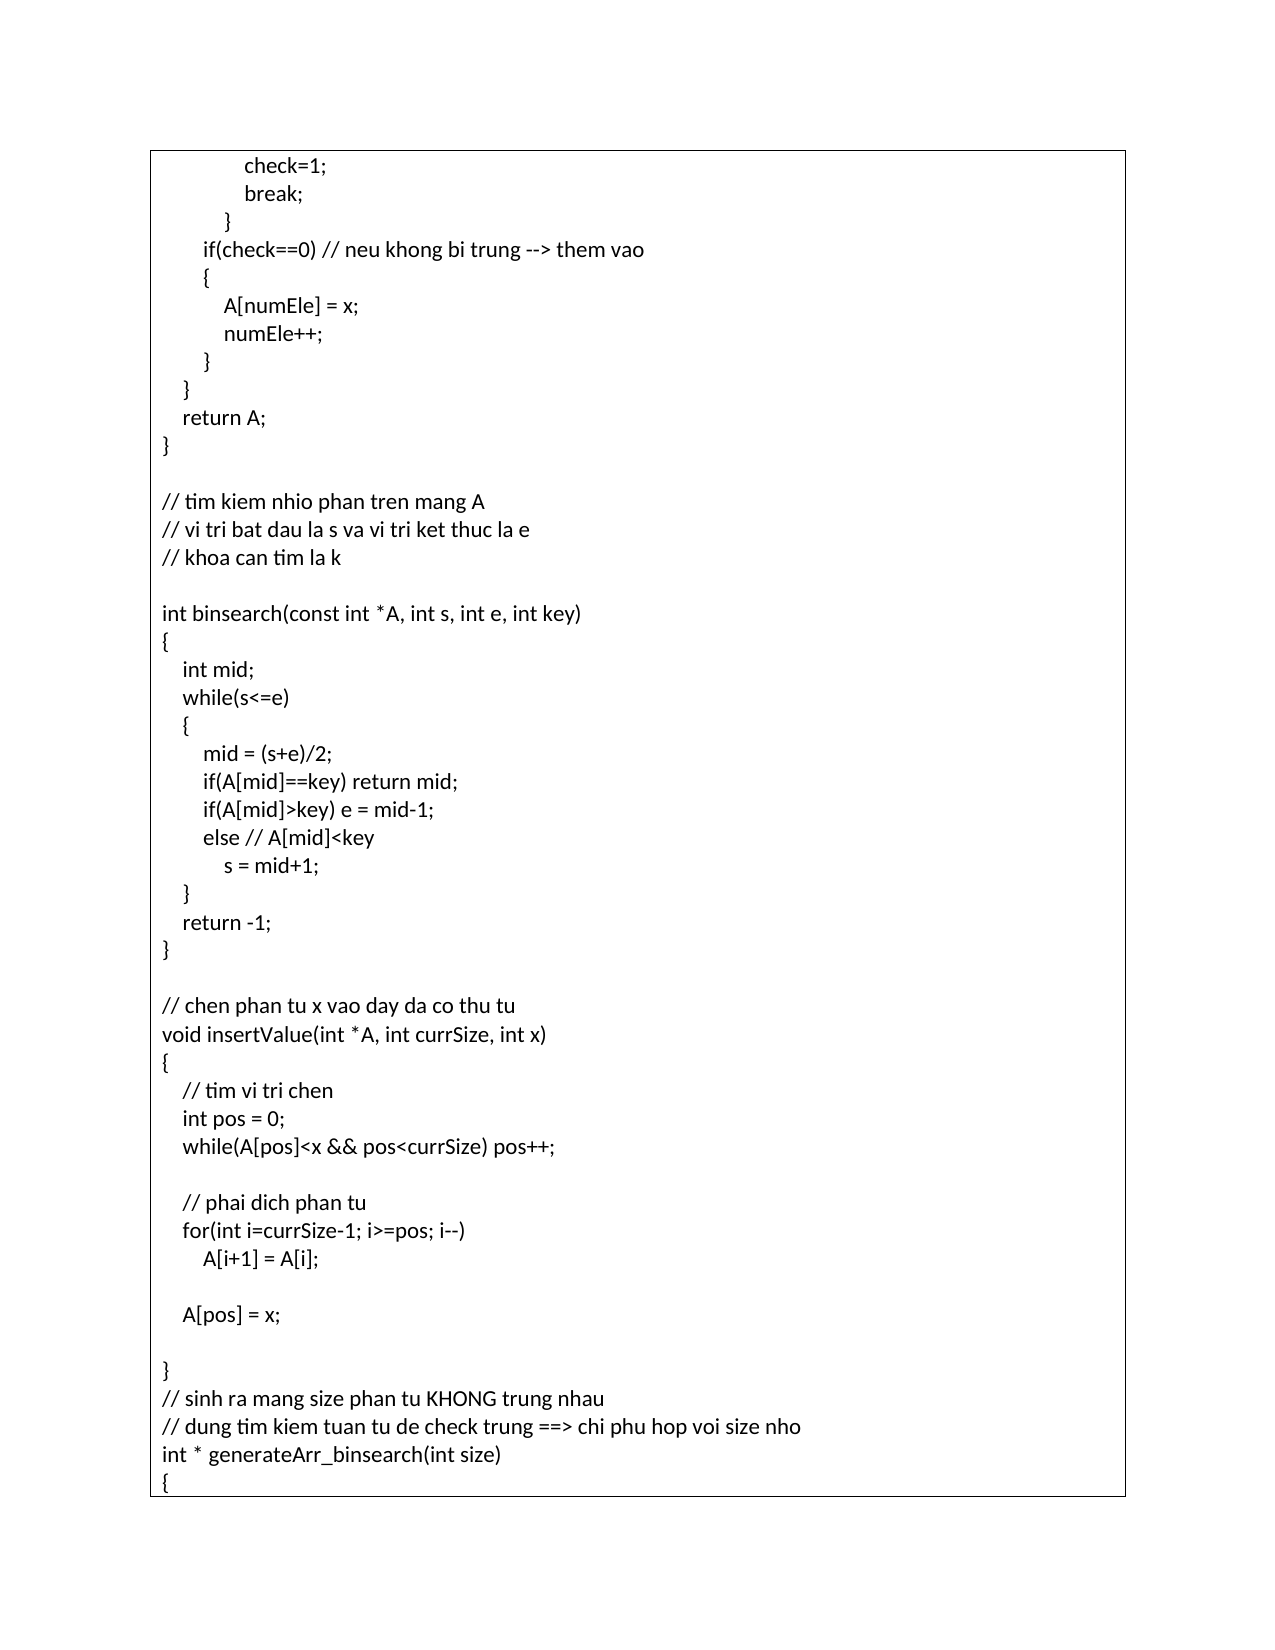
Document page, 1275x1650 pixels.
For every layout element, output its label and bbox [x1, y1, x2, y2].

table_header [151, 151, 1125, 1496]
